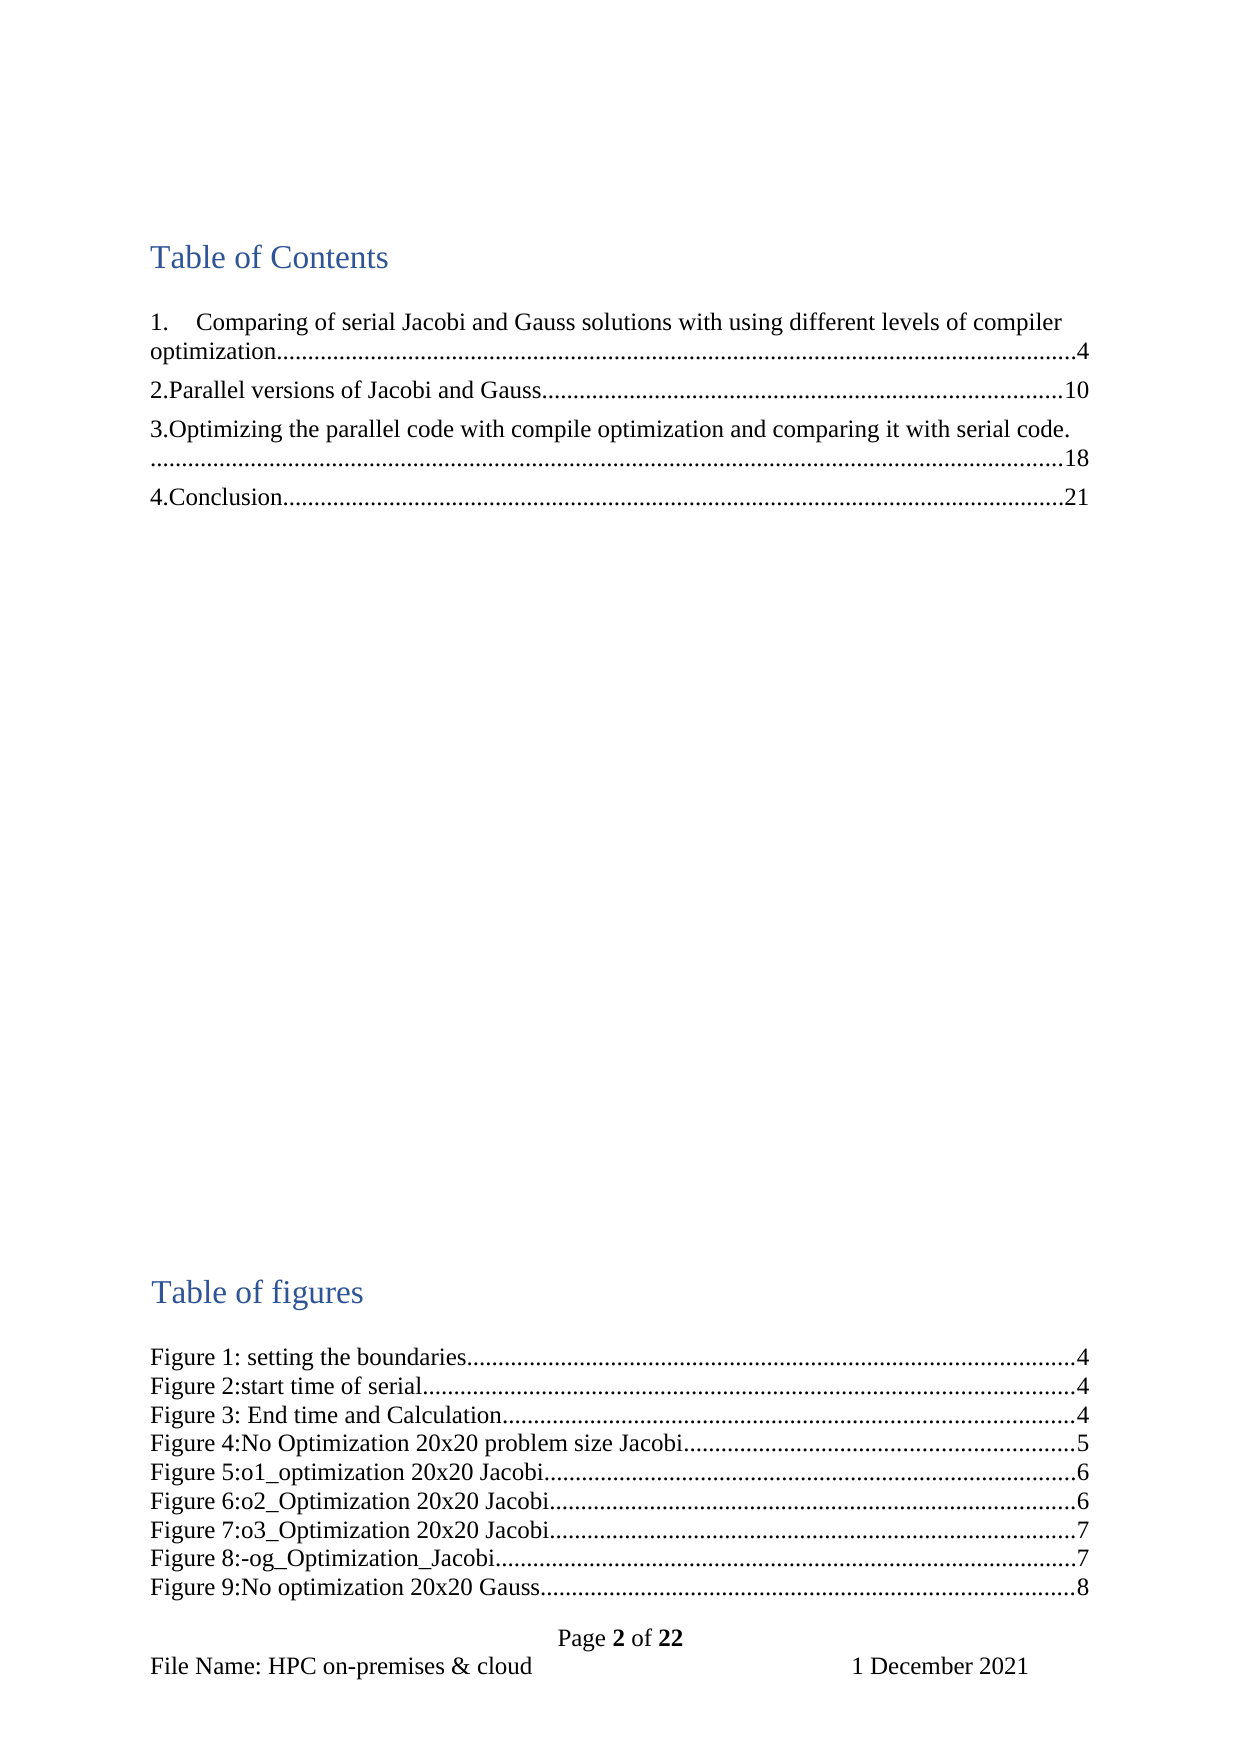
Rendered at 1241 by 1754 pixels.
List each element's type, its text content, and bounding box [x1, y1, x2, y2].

text Figure 4:No Optimization 20x20 problem size Jacobi 5 [150, 1428, 1090, 1457]
text Figure 2:start time of serial 4 [150, 1371, 1090, 1400]
text Figure 7:o3_Optimization 20x20 Jacobi 7 [150, 1515, 1090, 1543]
text Figure 6:o2_Optimization 20x20 Jacobi 6 [150, 1486, 1090, 1515]
text Figure 1: setting the boundaries 4 [150, 1342, 1090, 1371]
text Figure 9:No optimization 20x20 Gauss 8 [150, 1572, 1090, 1601]
text Figure 3: End time and Calculation 4 [150, 1400, 1090, 1428]
text Figure 5:o1_optimization 20x20 Jacobi 6 [150, 1457, 1090, 1486]
text Table of figures [151, 1272, 1090, 1311]
text Figure 8:-og_Optimization_Jacobi 7 [150, 1543, 1090, 1572]
